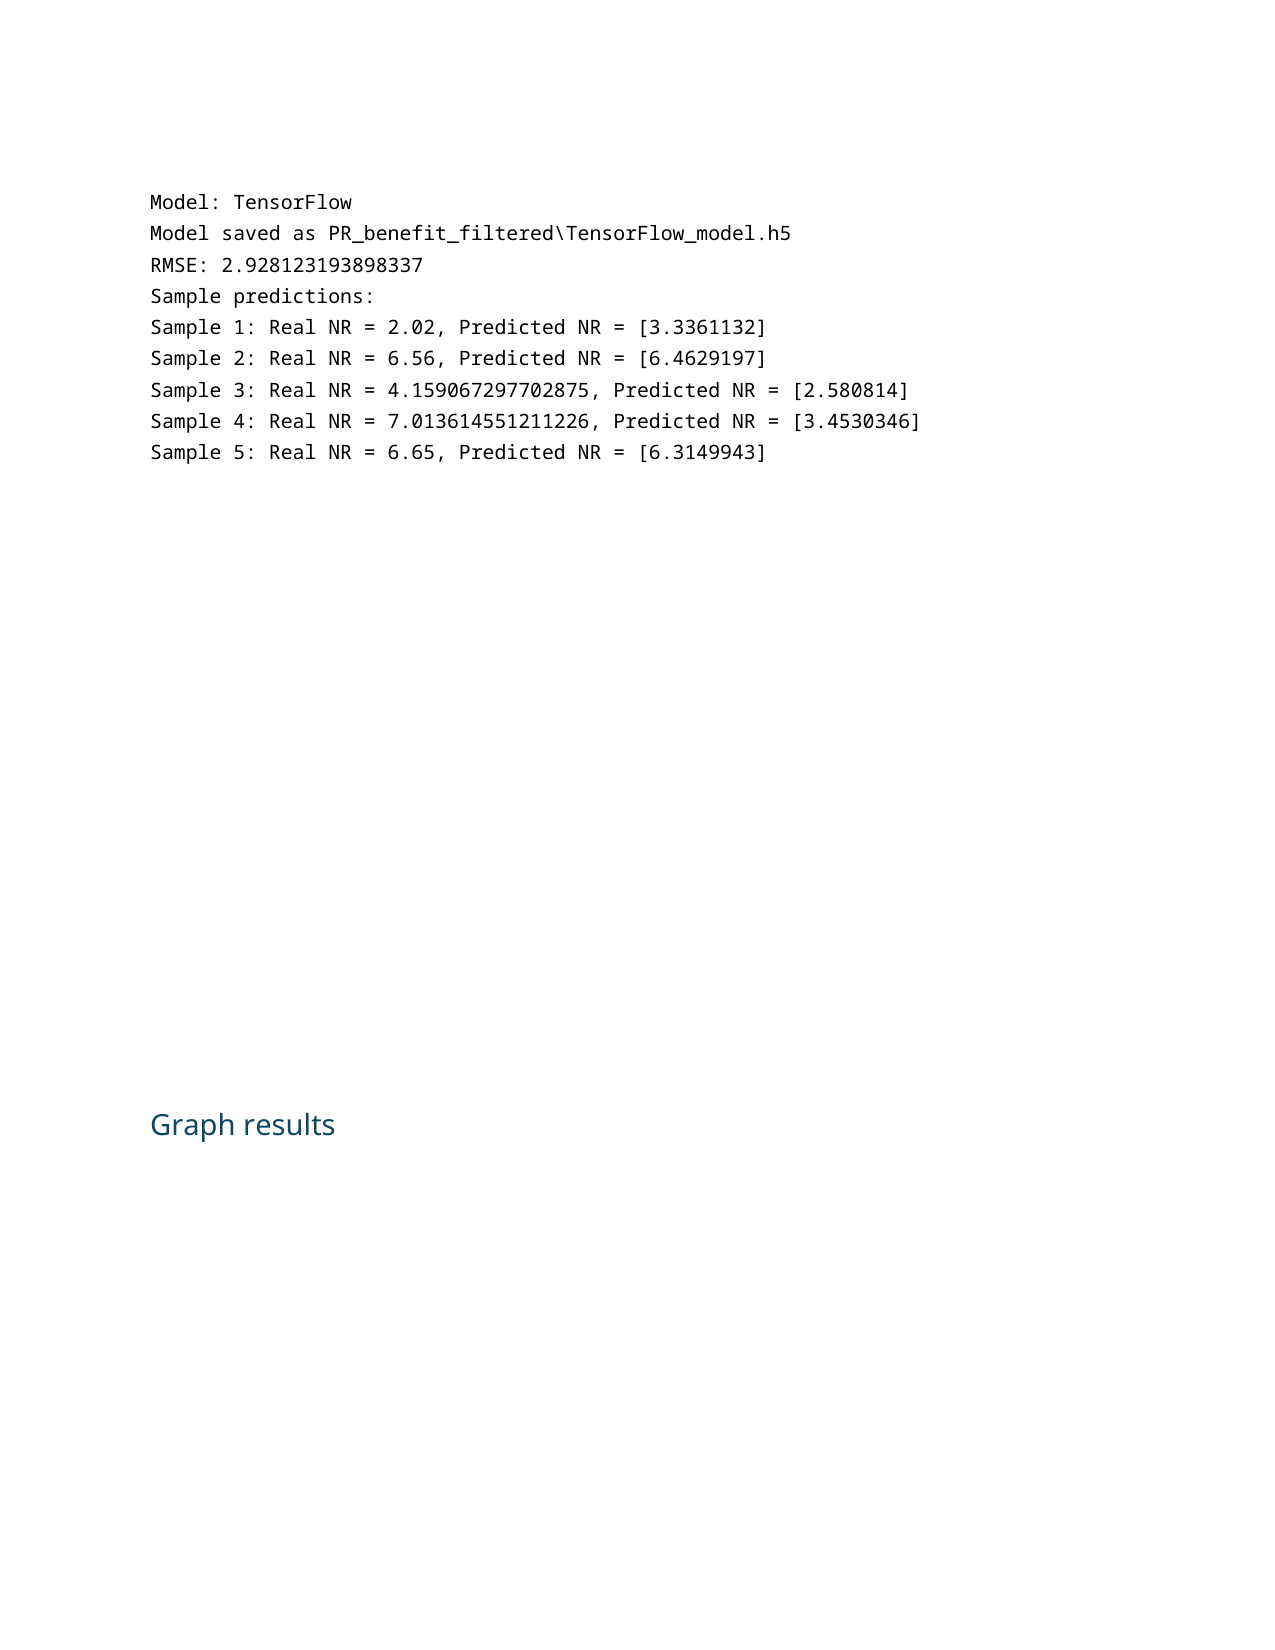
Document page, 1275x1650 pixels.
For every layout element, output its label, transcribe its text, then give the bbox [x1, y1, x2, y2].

subtitle Graph results [150, 1104, 1125, 1143]
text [150, 150, 1125, 465]
